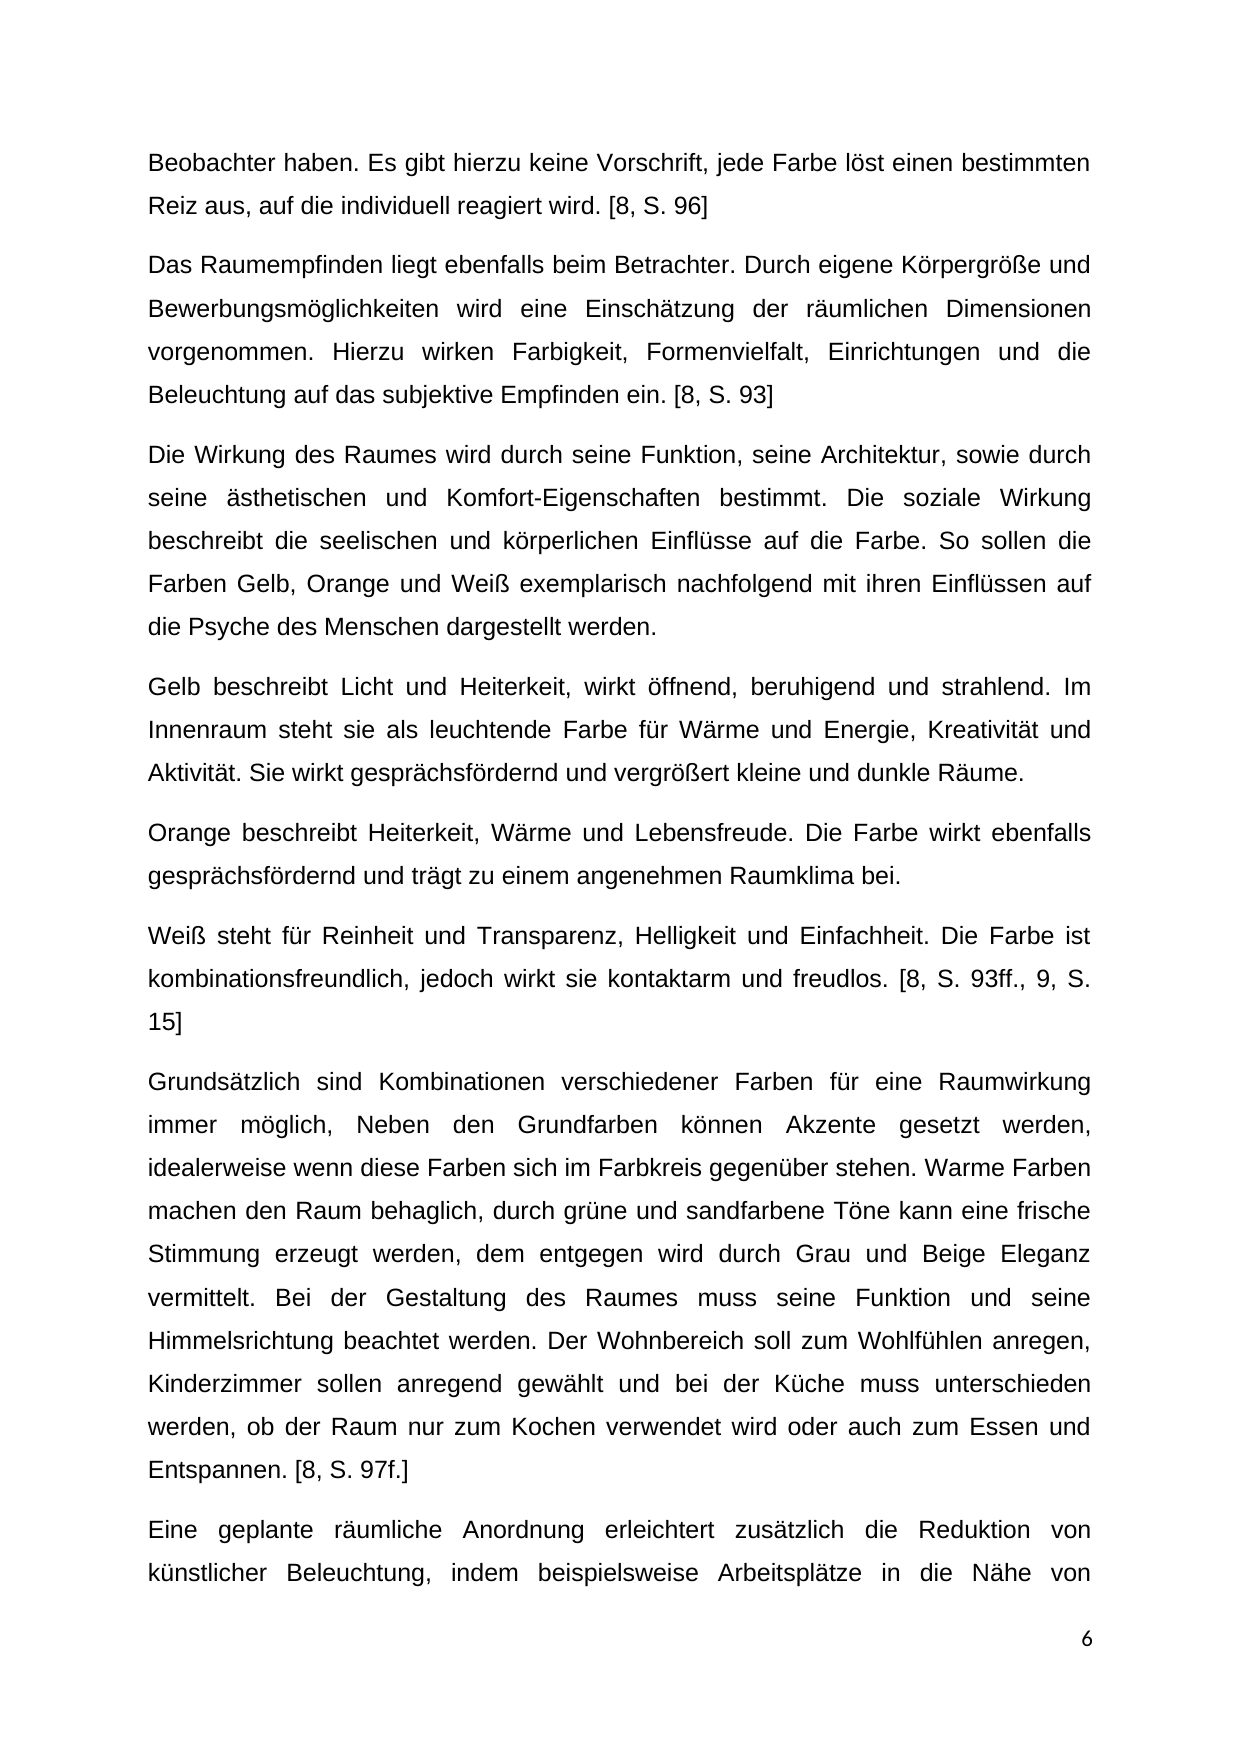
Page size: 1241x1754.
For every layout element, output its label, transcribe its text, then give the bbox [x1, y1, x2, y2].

text Weiß steht für Reinheit und Transparenz, Helligkeit und Einfachheit. Die Farbe ist kombinationsfreundlich, jedoch wirkt sie kontaktarm und freudlos. [8, S. 93ff., 9, S. 15] [148, 921, 1093, 1036]
text Orange beschreibt Heiterkeit, Wärme und Lebensfreude. Die Farbe wirkt ebenfalls gesprächsfördernd und trägt zu einem angenehmen Raumklima bei. [148, 818, 1093, 890]
text Gelb beschreibt Licht und Heiterkeit, wirkt öffnend, beruhigend und strahlend. Im Innenraum steht sie als leuchtende Farbe für Wärme und Energie, Kreativität und Aktivität. Sie wirkt gesprächsfördernd und vergrößert kleine und dunkle Räume. [148, 672, 1093, 787]
text Die Wirkung des Raumes wird durch seine Funktion, seine Architektur, sowie durch seine ästhetischen und Komfort-Eigenschaften bestimmt. Die soziale Wirkung beschreibt die seelischen und körperlichen Einflüsse auf die Farbe. So sollen die Farben Gelb, Orange und Weiß exemplarisch nachfolgend mit ihren Einflüssen auf die Psyche des Menschen dargestellt werden. [148, 440, 1093, 641]
text Das Raumempfinden liegt ebenfalls beim Betrachter. Durch eigene Körpergröße und Bewerbungsmöglichkeiten wird eine Einschätzung der räumlichen Dimensionen vorgenommen. Hierzu wirken Farbigkeit, Formenvielfalt, Einrichtungen und die Beleuchtung auf das subjektive Empfinden ein. [8, S. 93] [148, 251, 1093, 409]
